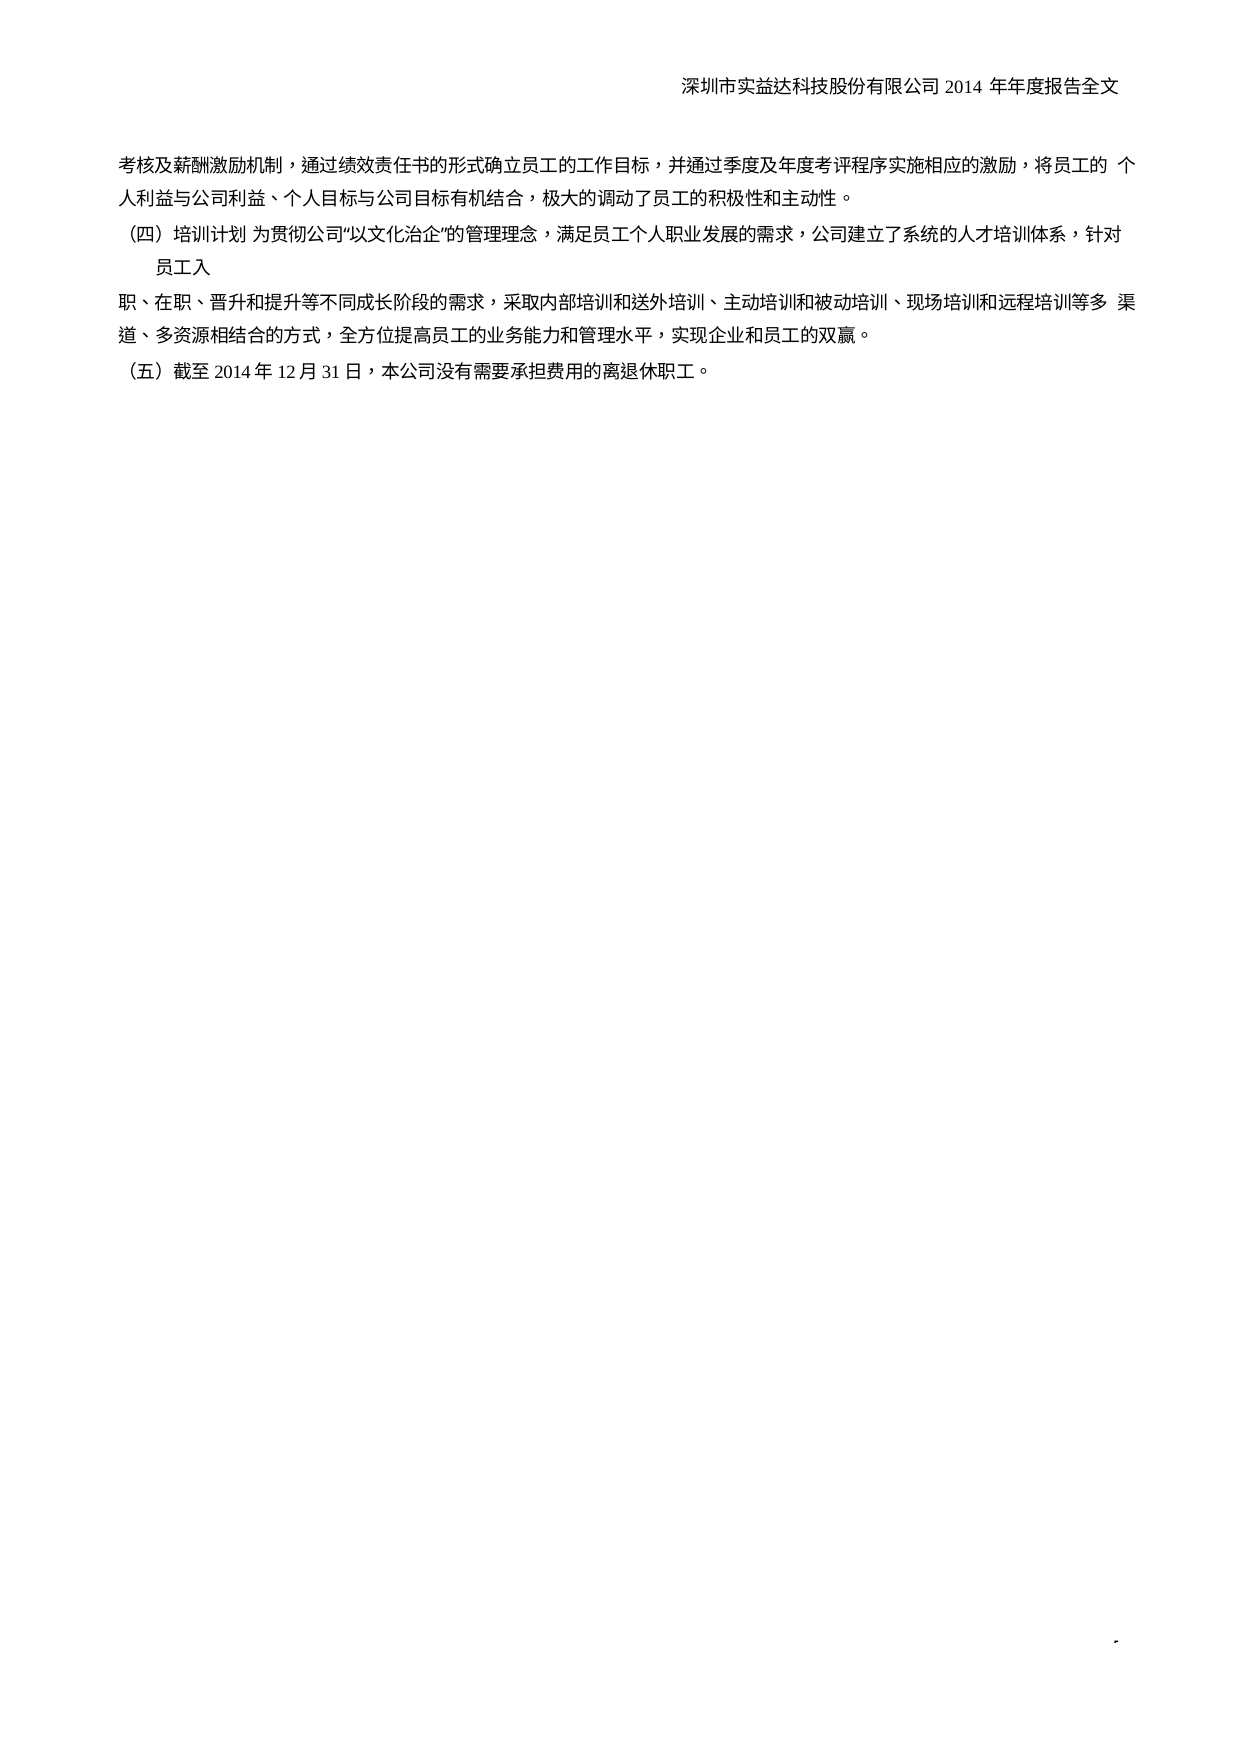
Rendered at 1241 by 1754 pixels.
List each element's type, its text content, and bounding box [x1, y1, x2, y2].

text 考核及薪酬激励机制，通过绩效责任书的形式确立员工的工作目标，并通过季度及年度考评程序实施相应的激励，将员工的 个人利益与公司利益、个人目标与公司目标有机结合，极大的调动了员工的积极性和主动性。 [118, 152, 1138, 211]
text （四）培训计划 为贯彻公司“以文化治企”的管理理念，满足员工个人职业发展的需求，公司建立了系统的人才培训体系，针对员工入 [118, 221, 1138, 280]
text 职、在职、晋升和提升等不同成长阶段的需求，采取内部培训和送外培训、主动培训和被动培训、现场培训和远程培训等多 渠道、多资源相结合的方式，全方位提高员工的业务能力和管理水平，实现企业和员工的双赢。 [118, 289, 1138, 348]
text （五）截至2014年12月31日，本公司没有需要承担费用的离退休职工。 [118, 358, 1138, 384]
